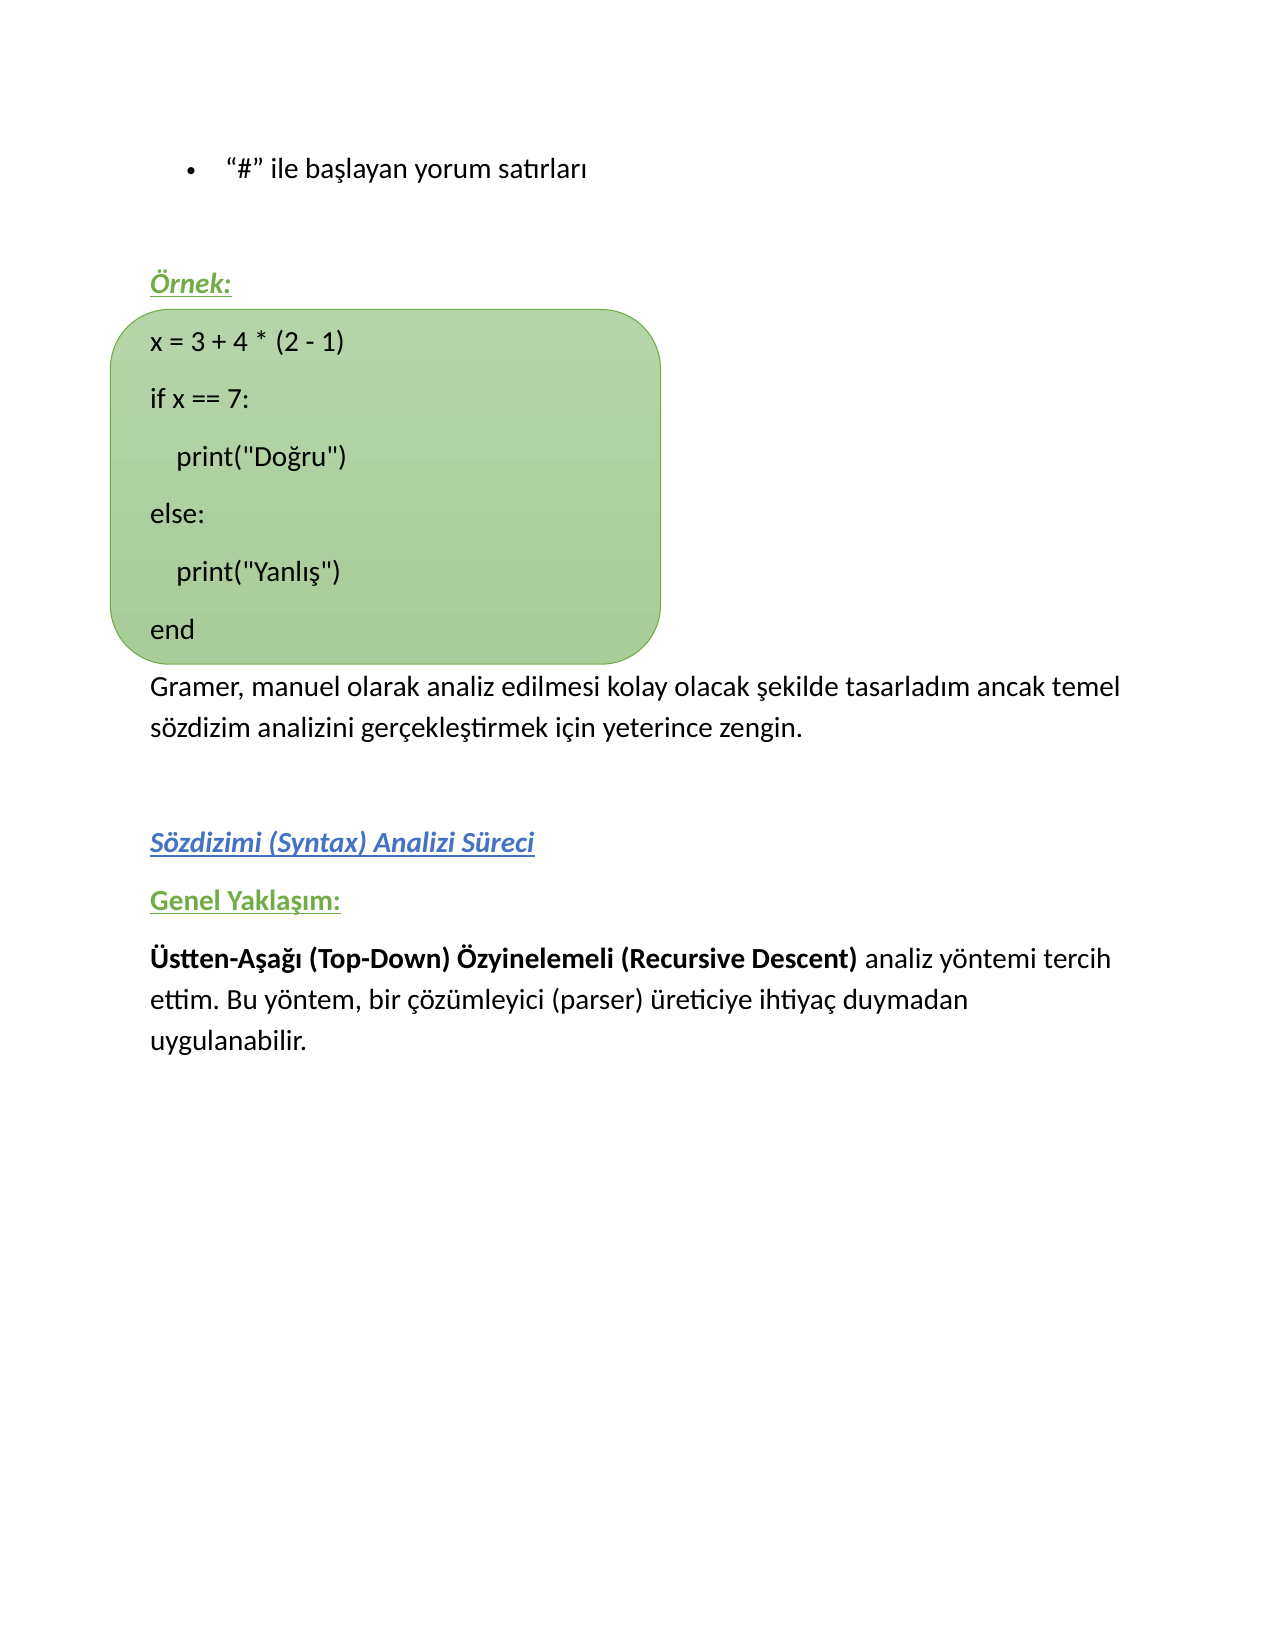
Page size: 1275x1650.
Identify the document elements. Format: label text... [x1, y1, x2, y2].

text x = 3 + 4 * (2 - 1) [150, 323, 1125, 358]
list “#” ile başlayan yorum satırları [187, 150, 1125, 186]
text if x == 7: [150, 380, 1125, 416]
text Sözdizimi (Syntax) Analizi Süreci [150, 824, 1125, 860]
text print("Yanlış") [150, 553, 1125, 589]
text else: [150, 496, 1125, 531]
text print("Doğru") [150, 438, 1125, 474]
text Genel Yaklaşım: [150, 882, 1125, 918]
text Üstten-Aşağı (Top-Down) Özyinelemeli (Recursive Descent) analiz yöntemi tercih ettim. Bu yöntem, bir çözümleyici (parser) üreticiye ihtiyaç duymadan uygulanabilir. [150, 940, 1125, 1057]
text Örnek: [150, 265, 1125, 301]
text Gramer, manuel olarak analiz edilmesi kolay olacak şekilde tasarladım ancak temel sözdizim analizini gerçekleştirmek için yeterince zengin. [150, 668, 1125, 745]
text end [150, 611, 1125, 646]
